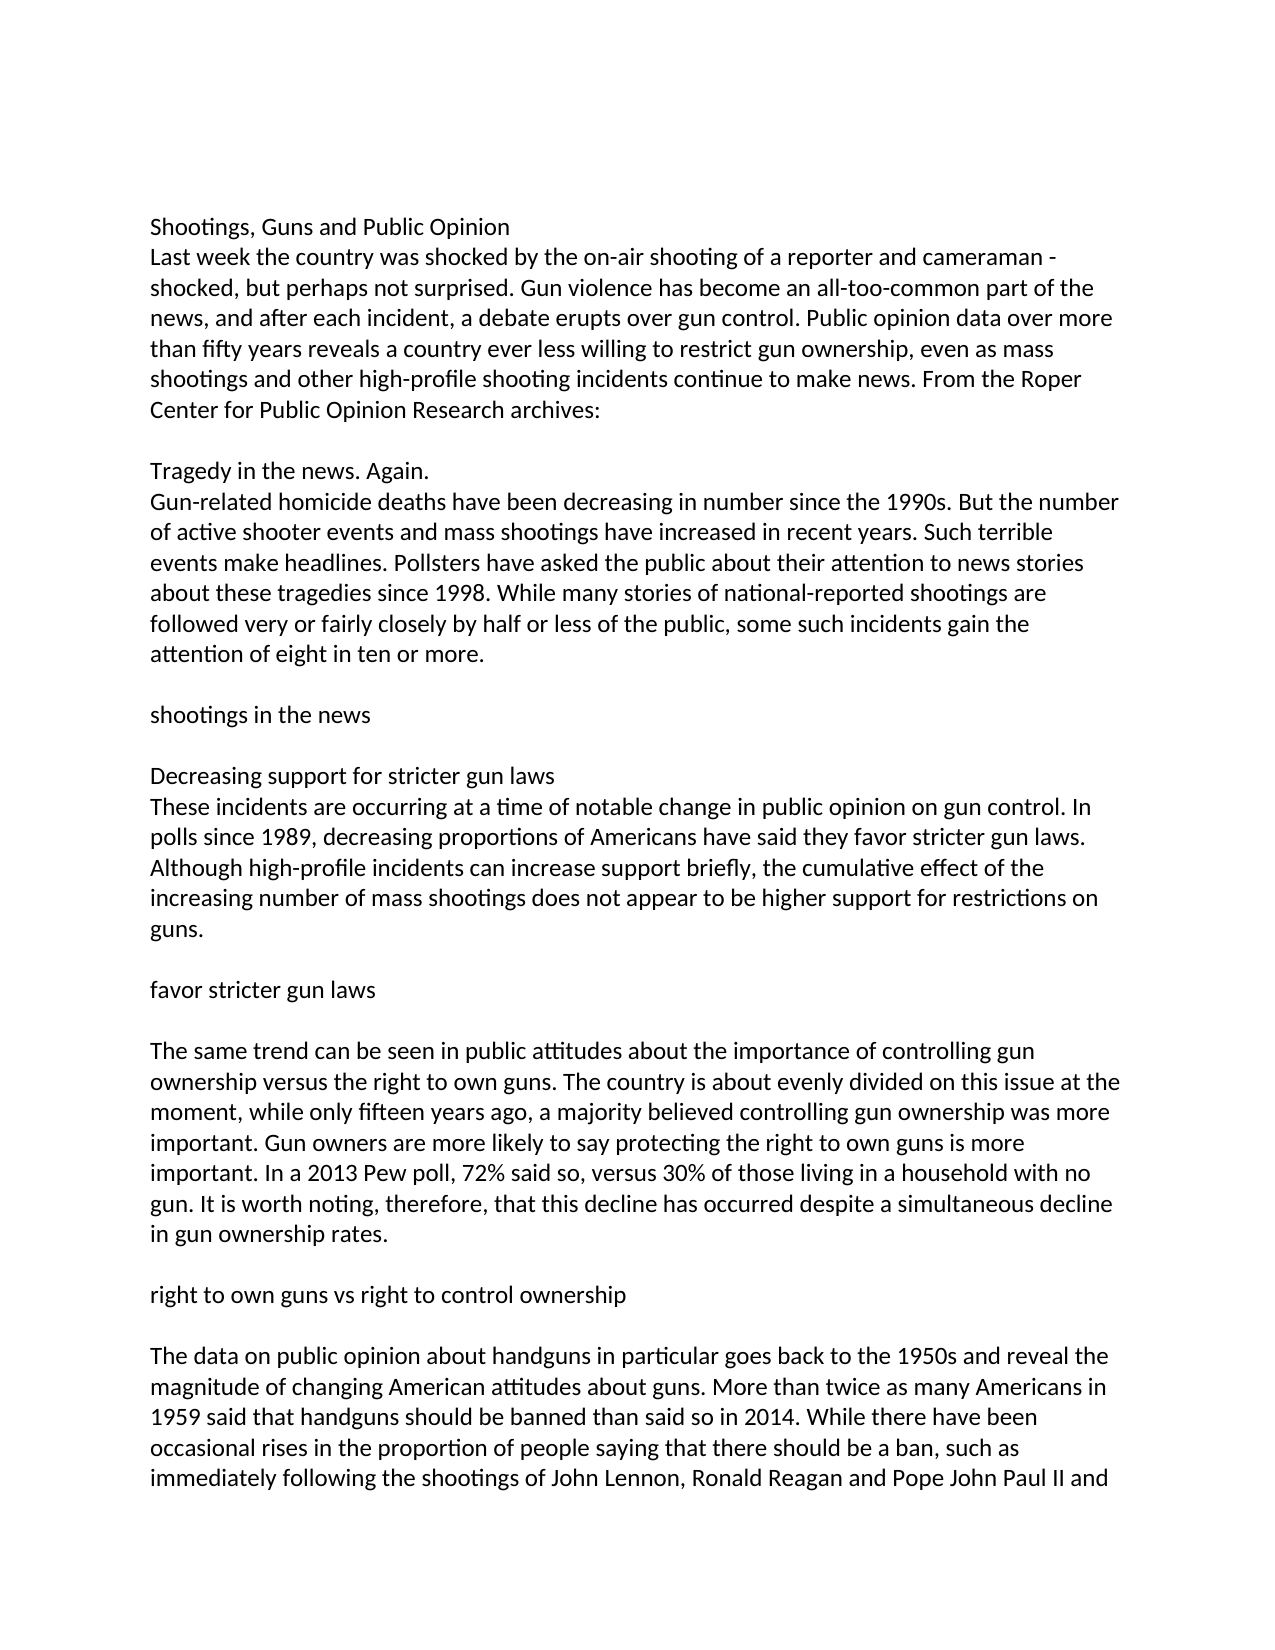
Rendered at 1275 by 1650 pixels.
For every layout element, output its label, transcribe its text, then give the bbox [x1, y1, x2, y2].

text favor stricter gun laws [150, 974, 1125, 1004]
text These incidents are occurring at a time of notable change in public opinion on gun control. In polls since 1989, decreasing proportions of Americans have said they favor stricter gun laws. Although high-profile incidents can increase support briefly, the cumulative effect of the increasing number of mass shootings does not appear to be higher support for restrictions on guns. [150, 791, 1125, 943]
text shootings in the news [150, 699, 1125, 730]
text right to own guns vs right to control ownership [150, 1279, 1125, 1310]
text Tragedy in the news. Again. [150, 455, 1125, 486]
text Last week the country was shocked by the on-air shooting of a reporter and cameraman - shocked, but perhaps not surprised. Gun violence has become an all-too-common part of the news, and after each incident, a debate erupts over gun control. Public opinion data over more than fifty years reveals a country ever less willing to restrict gun ownership, even as mass shootings and other high-profile shooting incidents continue to make news. From the Roper Center for Public Opinion Research archives: [150, 242, 1125, 425]
text Gun-related homicide deaths have been decreasing in number since the 1990s. But the number of active shooter events and mass shootings have increased in recent years. Such terrible events make headlines. Pollsters have asked the public about their attention to news stories about these tragedies since 1998. While many stories of national-reported shootings are followed very or fairly closely by half or less of the public, some such incidents gain the attention of eight in ten or more. [150, 486, 1125, 669]
text Decreasing support for stricter gun laws [150, 760, 1125, 791]
text The same trend can be seen in public attitudes about the importance of controlling gun ownership versus the right to own guns. The country is about evenly divided on this issue at the moment, while only fifteen years ago, a majority believed controlling gun ownership was more important. Gun owners are more likely to say protecting the right to own guns is more important. In a 2013 Pew poll, 72% said so, versus 30% of those living in a household with no gun. It is worth noting, therefore, that this decline has occurred despite a simultaneous decline in gun ownership rates. [150, 1035, 1125, 1249]
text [150, 1340, 1125, 1493]
text Shootings, Guns and Public Opinion [150, 211, 1125, 242]
